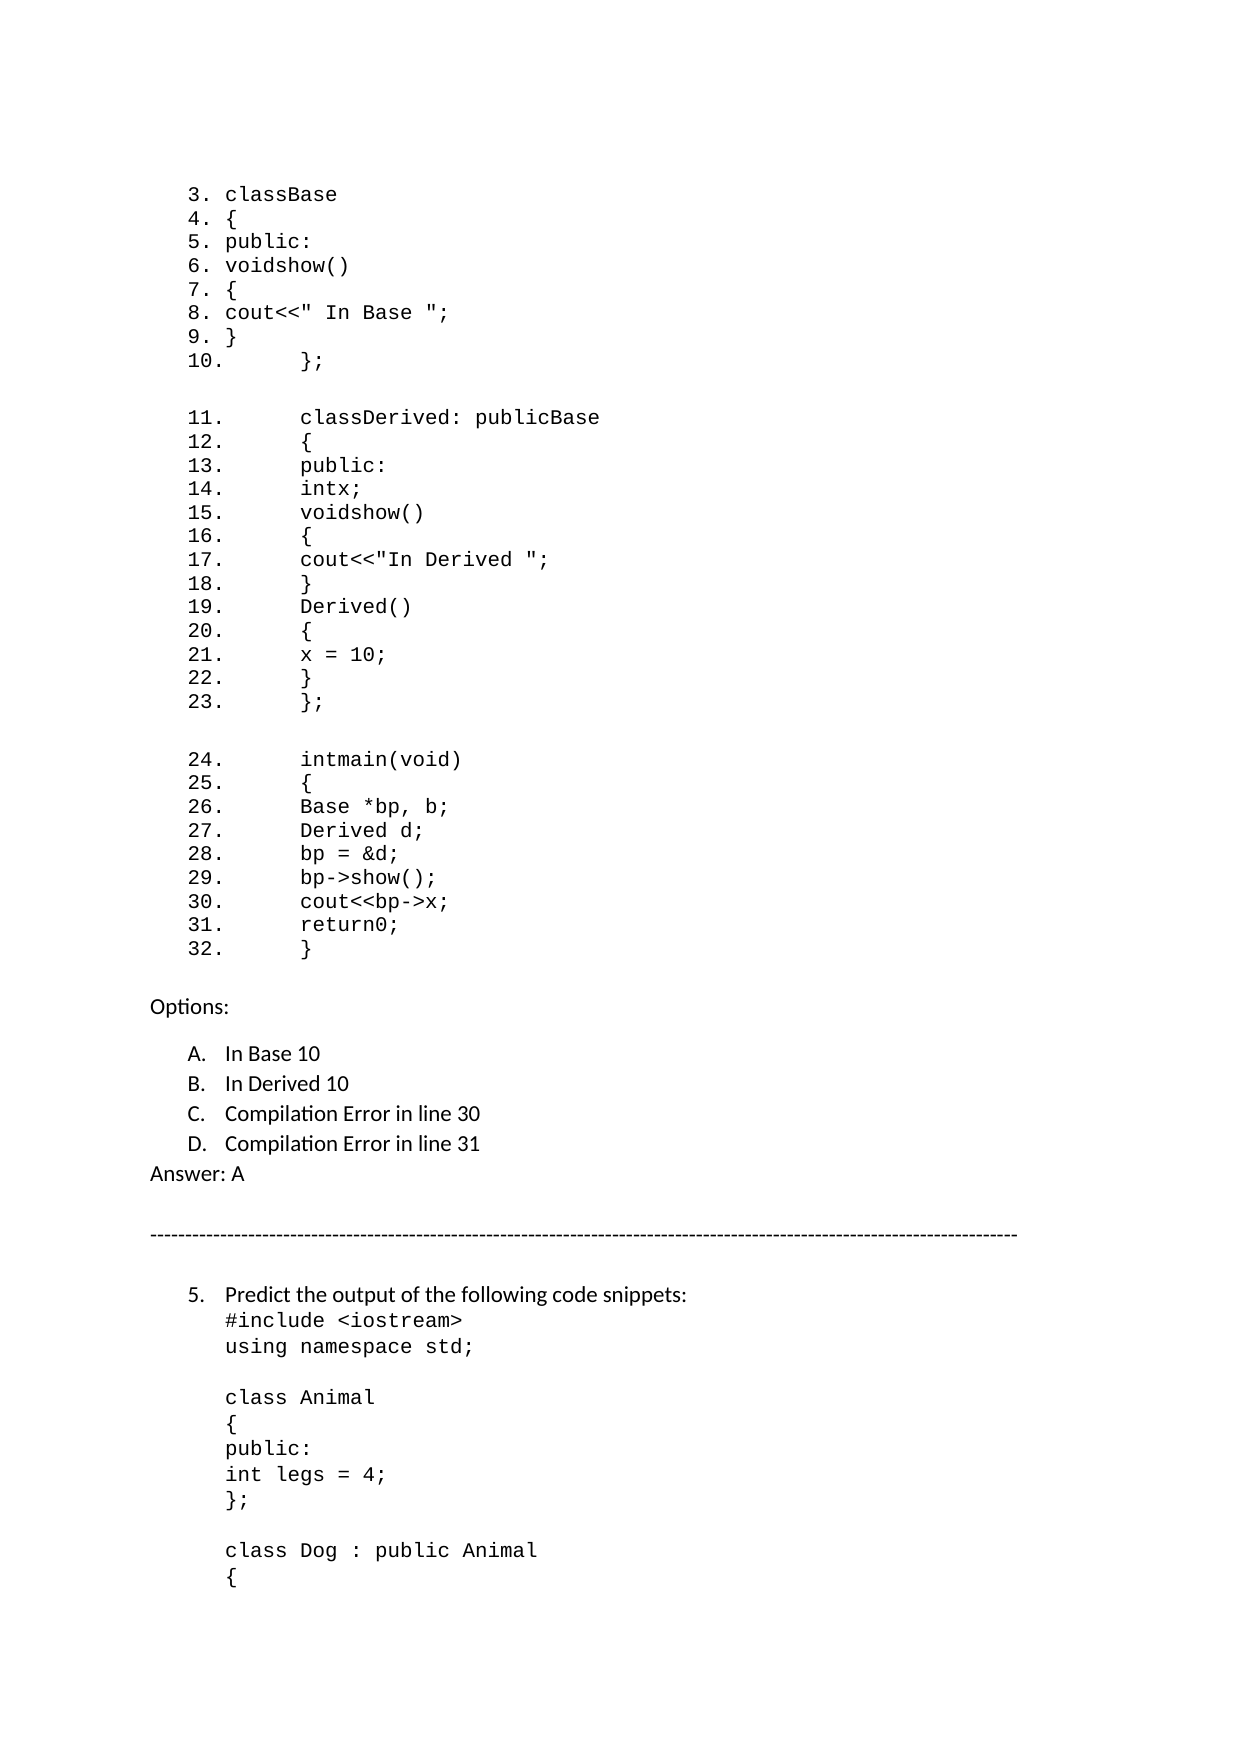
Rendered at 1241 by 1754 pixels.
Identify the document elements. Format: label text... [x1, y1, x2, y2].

list classDerived: publicBase [187, 407, 1090, 431]
list }; [225, 1489, 1090, 1513]
list intx; [187, 478, 1090, 502]
list { [225, 1413, 1090, 1436]
list #include <iostream> [225, 1311, 1090, 1334]
list int legs = 4; [225, 1464, 1090, 1487]
list cout<<bp->x; [187, 891, 1090, 914]
list return0; [187, 914, 1090, 938]
list Compilation Error in line 31 [187, 1129, 1090, 1157]
list Compilation Error in line 30 [187, 1099, 1090, 1127]
list bp->show(); [187, 867, 1090, 891]
list Derived() [187, 596, 1090, 620]
text ---------------------------------------------------------------------------------------------------------------------------- [150, 1220, 1090, 1248]
list x = 10; [187, 644, 1090, 667]
list Predict the output of the following code snippets: [187, 1280, 1090, 1308]
list { [187, 431, 1090, 454]
list { [187, 208, 1090, 231]
list public: [187, 231, 1090, 255]
list } [187, 938, 1090, 962]
list voidshow() [187, 502, 1090, 526]
list intmain(void) [187, 749, 1090, 772]
list using namespace std; [225, 1336, 1090, 1360]
list public: [187, 454, 1090, 478]
list cout<<" In Base "; [187, 302, 1090, 326]
list cout<<"In Derived "; [187, 549, 1090, 573]
list bp = &d; [187, 843, 1090, 867]
list Base *bp, b; [187, 796, 1090, 820]
text Answer: A [150, 1159, 1090, 1187]
list voidshow() [187, 255, 1090, 279]
list } [187, 573, 1090, 596]
list { [187, 620, 1090, 644]
list }; [187, 691, 1090, 715]
list Derived d; [187, 820, 1090, 843]
list }; [187, 349, 1090, 373]
list } [187, 667, 1090, 691]
list In Derived 10 [187, 1069, 1090, 1097]
list { [187, 526, 1090, 549]
list class Animal [225, 1387, 1090, 1411]
list classBase [187, 184, 1090, 208]
list { [225, 1566, 1090, 1589]
list class Dog : public Animal [225, 1540, 1090, 1564]
list } [187, 326, 1090, 349]
list In Base 10 [187, 1039, 1090, 1067]
list { [187, 772, 1090, 796]
text Options: [150, 992, 1090, 1020]
list { [187, 279, 1090, 302]
list public: [225, 1438, 1090, 1462]
